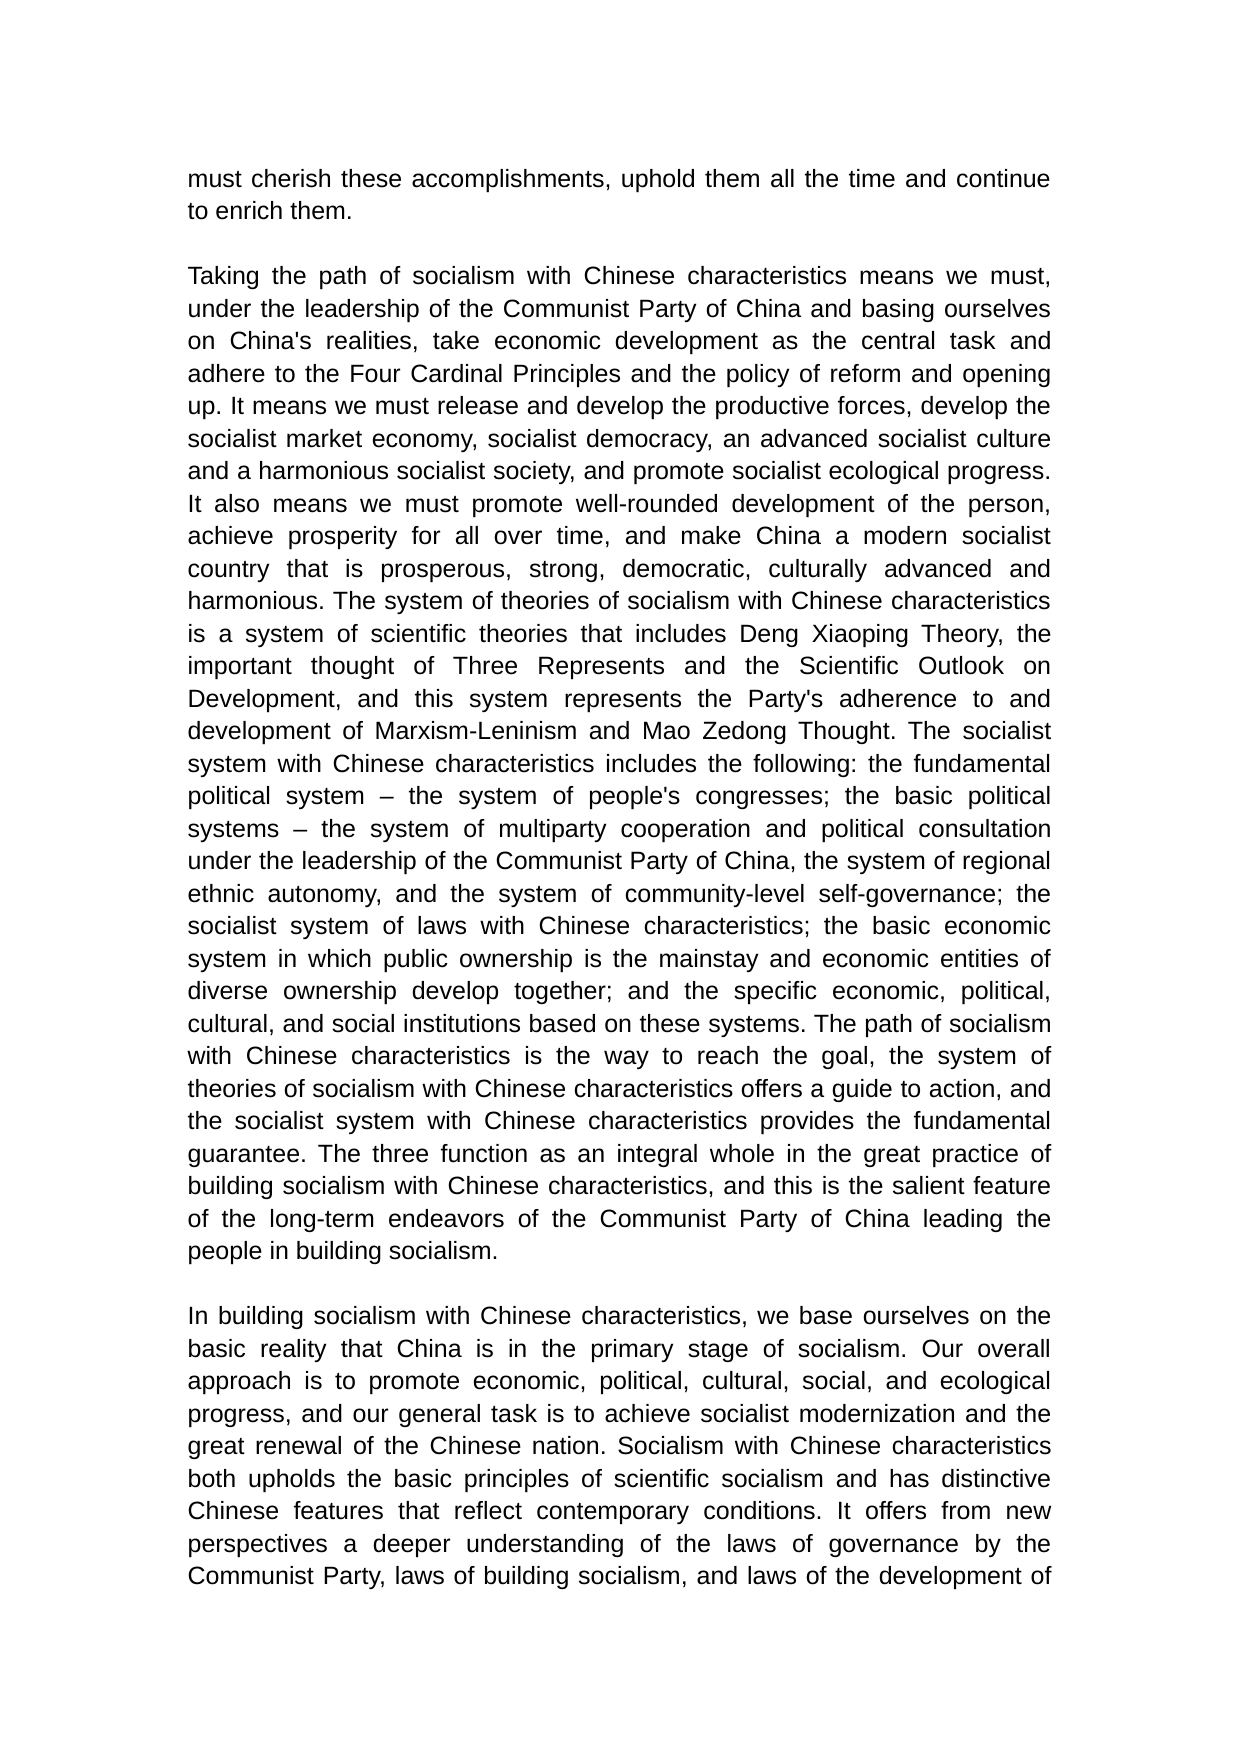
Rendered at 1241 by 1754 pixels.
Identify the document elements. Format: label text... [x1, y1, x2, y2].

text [187, 1299, 1053, 1592]
text Taking the path of socialism with Chinese characteristics means we must, under the leadership of the Communist Party of China and basing ourselves on China's realities, take economic development as the central task and adhere to the Four Cardinal Principles and the policy of reform and opening up. It means we must release and develop the productive forces, develop the socialist market economy, socialist democracy, an advanced socialist culture and a harmonious socialist society, and promote socialist ecological progress. It also means we must promote well-rounded development of the person, achieve prosperity for all over time, and make China a modern socialist country that is prosperous, strong, democratic, culturally advanced and harmonious. The system of theories of socialism with Chinese characteristics is a system of scientific theories that includes Deng Xiaoping Theory, the important thought of Three Represents and the Scientific Outlook on Development, and this system represents the Party's adherence to and development of Marxism-Leninism and Mao Zedong Thought. The socialist system with Chinese characteristics includes the following: the fundamental political system – the system of people's congresses; the basic political systems – the system of multiparty cooperation and political consultation under the leadership of the Communist Party of China, the system of regional ethnic autonomy, and the system of community-level self-governance; the socialist system of laws with Chinese characteristics; the basic economic system in which public ownership is the mainstay and economic entities of diverse ownership develop together; and the specific economic, political, cultural, and social institutions based on these systems. The path of socialism with Chinese characteristics is the way to reach the goal, the system of theories of socialism with Chinese characteristics offers a guide to action, and the socialist system with Chinese characteristics provides the fundamental guarantee. The three function as an integral whole in the great practice of building socialism with Chinese characteristics, and this is the salient feature of the long-term endeavors of the Communist Party of China leading the people in building socialism. [187, 259, 1053, 1267]
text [187, 162, 1053, 227]
